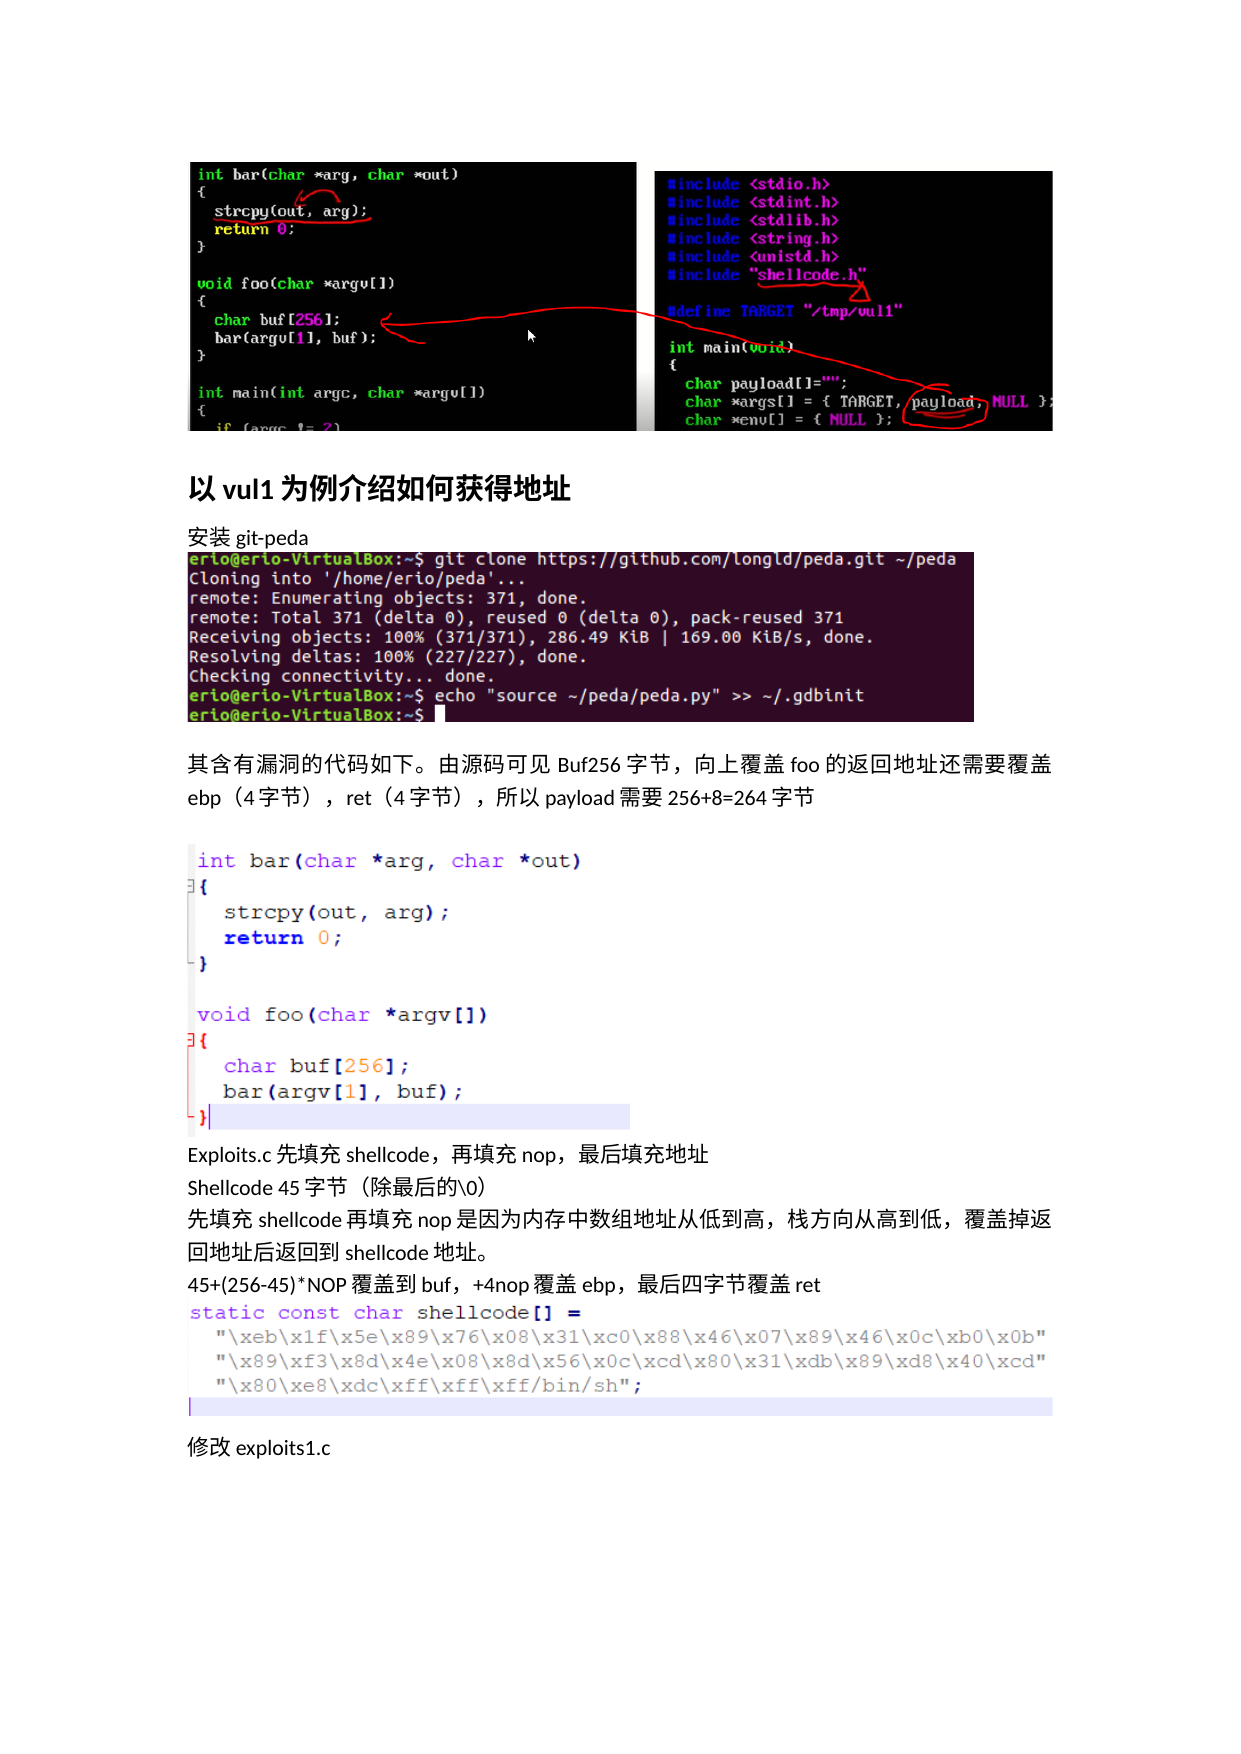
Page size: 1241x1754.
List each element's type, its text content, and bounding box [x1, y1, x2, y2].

picture [187, 1299, 1053, 1416]
text 修改exploits1.c [187, 1429, 1053, 1462]
text 先填充shellcode再填充nop是因为内存中数组地址从低到高，栈方向从高到低，覆盖掉返回地址后返回到shellcode地址。 [187, 1202, 1053, 1267]
text Shellcode 45字节（除最后的\0） [187, 1169, 1053, 1202]
text 以vul1为例介绍如何获得地址 [187, 454, 1053, 519]
picture [187, 552, 974, 722]
text 45+(256-45)*NOP覆盖到buf，+4nop覆盖ebp，最后四字节覆盖ret [187, 1267, 1053, 1299]
text 其含有漏洞的代码如下。由源码可见Buf256字节，向上覆盖foo的返回地址还需要覆盖ebp（4字节），ret（4字节），所以payload需要256+8=264字节 [187, 747, 1053, 812]
text 安装git-peda [187, 519, 1053, 552]
picture [187, 844, 630, 1137]
picture [187, 162, 1053, 431]
text Exploits.c先填充shellcode，再填充nop，最后填充地址 [187, 1137, 1053, 1169]
